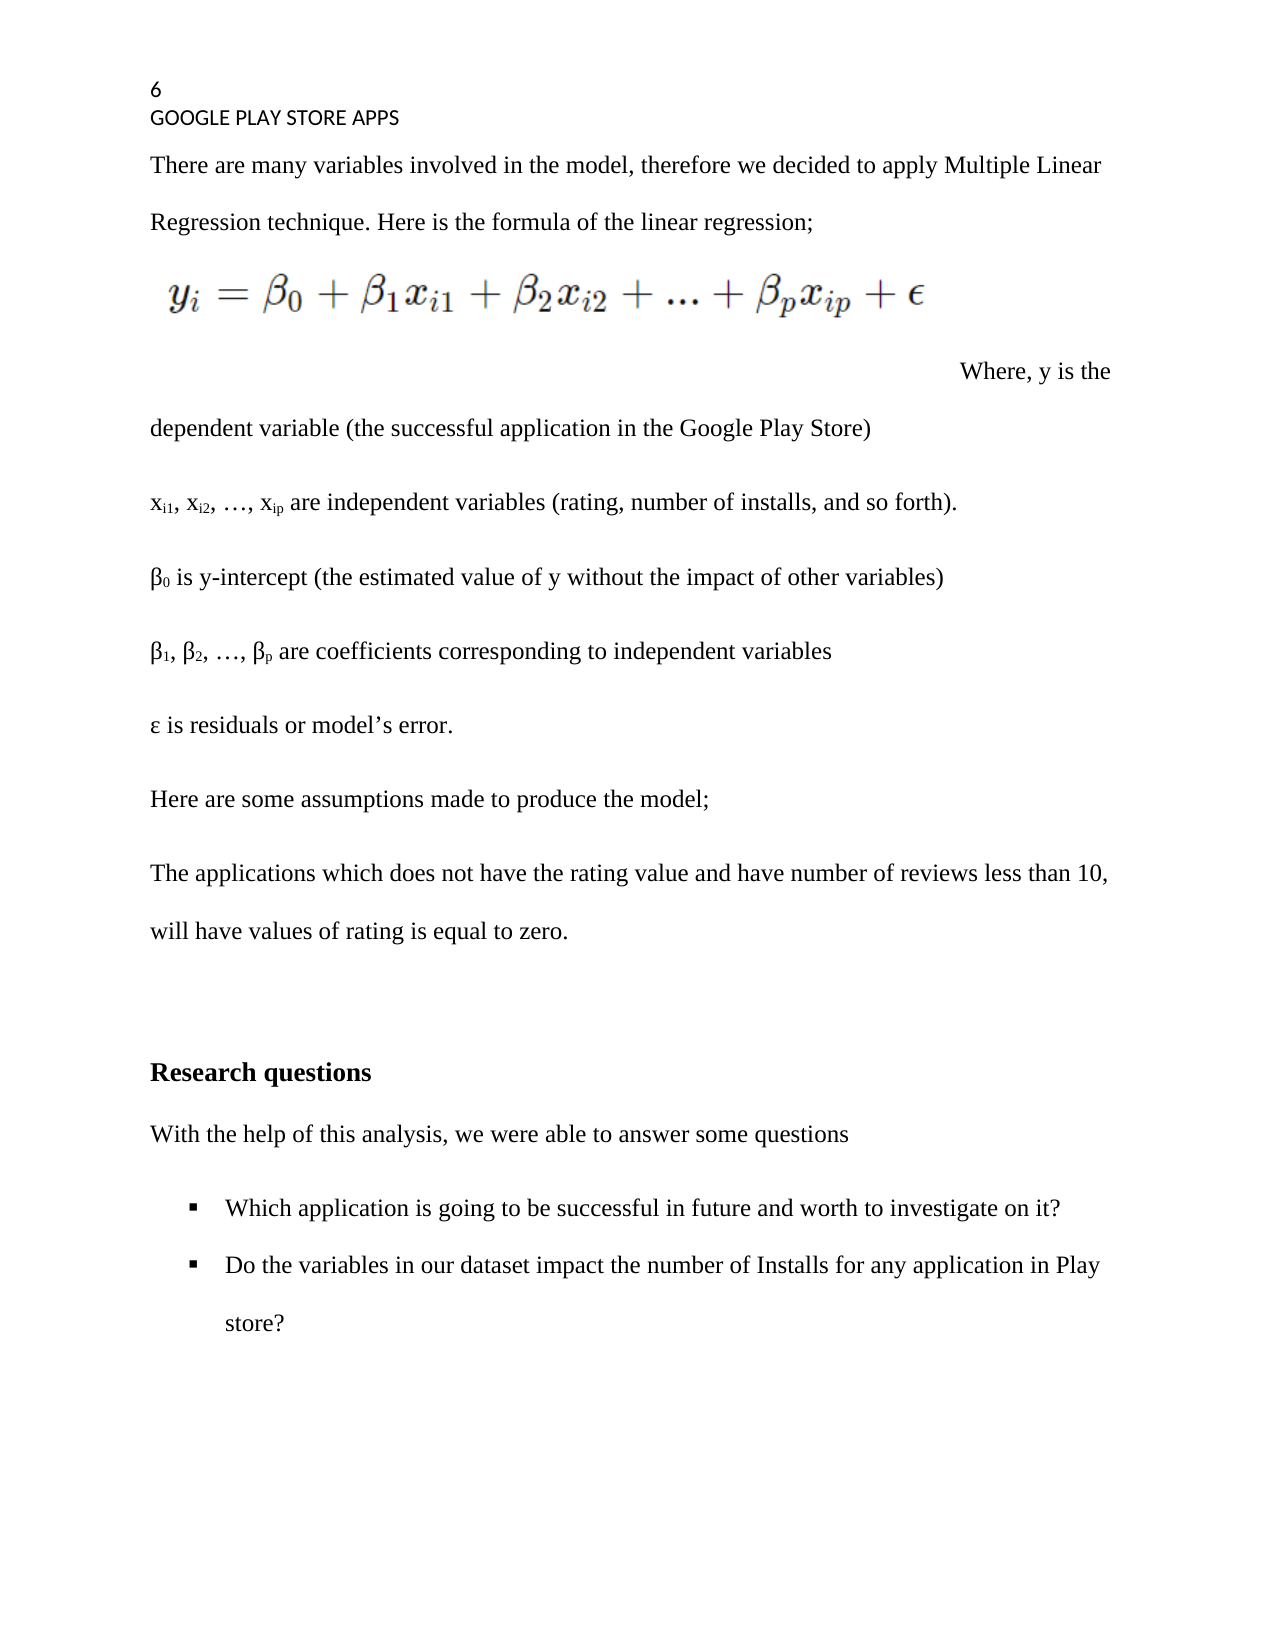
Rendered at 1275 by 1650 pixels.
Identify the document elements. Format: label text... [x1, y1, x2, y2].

text There are many variables involved in the model, therefore we decided to apply Multiple Linear Regression technique. Here is the formula of the linear regression; [150, 150, 1125, 236]
text With the help of this analysis, we were able to answer some questions [150, 1119, 1125, 1147]
picture [150, 260, 942, 329]
text Where, y is the dependent variable (the successful application in the Google Play Store) [150, 356, 1125, 442]
text xi1, xi2, …, xip are independent variables (rating, number of installs, and so forth). [150, 487, 1125, 516]
text β0 is y-intercept (the estimated value of y without the impact of other variables) [150, 562, 1125, 590]
subtitle Research questions [150, 1056, 1125, 1088]
text The applications which does not have the rating value and have number of reviews less than 10, will have values of rating is equal to zero. [150, 858, 1125, 944]
text ε is residuals or model’s error. [150, 710, 1125, 739]
text β1, β2, …, βp are coefficients corresponding to independent variables [150, 636, 1125, 664]
list Which application is going to be successful in future and worth to investigate on it? [187, 1193, 1125, 1222]
list Do the variables in our dataset impact the number of Installs for any application in Play store? [187, 1250, 1125, 1337]
text Here are some assumptions made to produce the model; [150, 784, 1125, 813]
